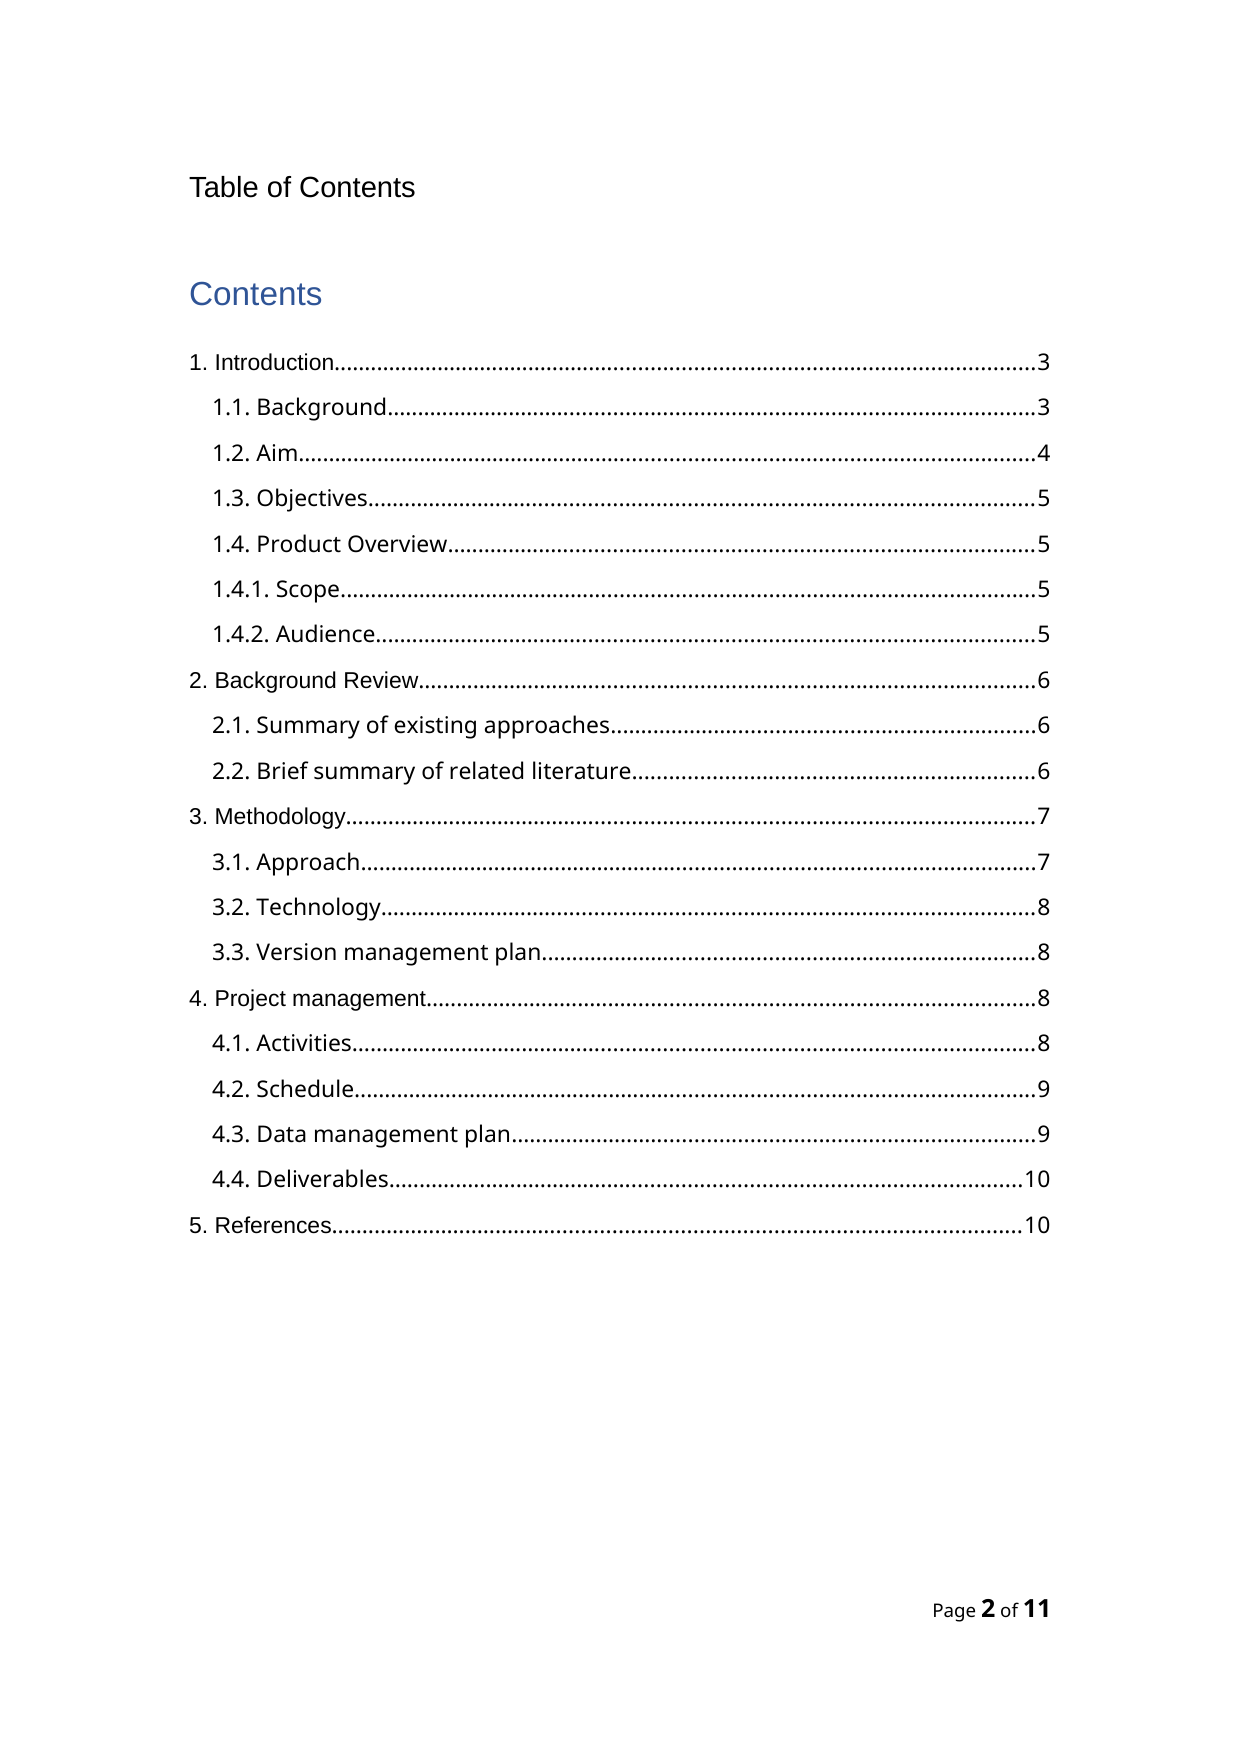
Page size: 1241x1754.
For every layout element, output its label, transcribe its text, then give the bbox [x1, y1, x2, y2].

text Table of Contents [189, 154, 1051, 219]
